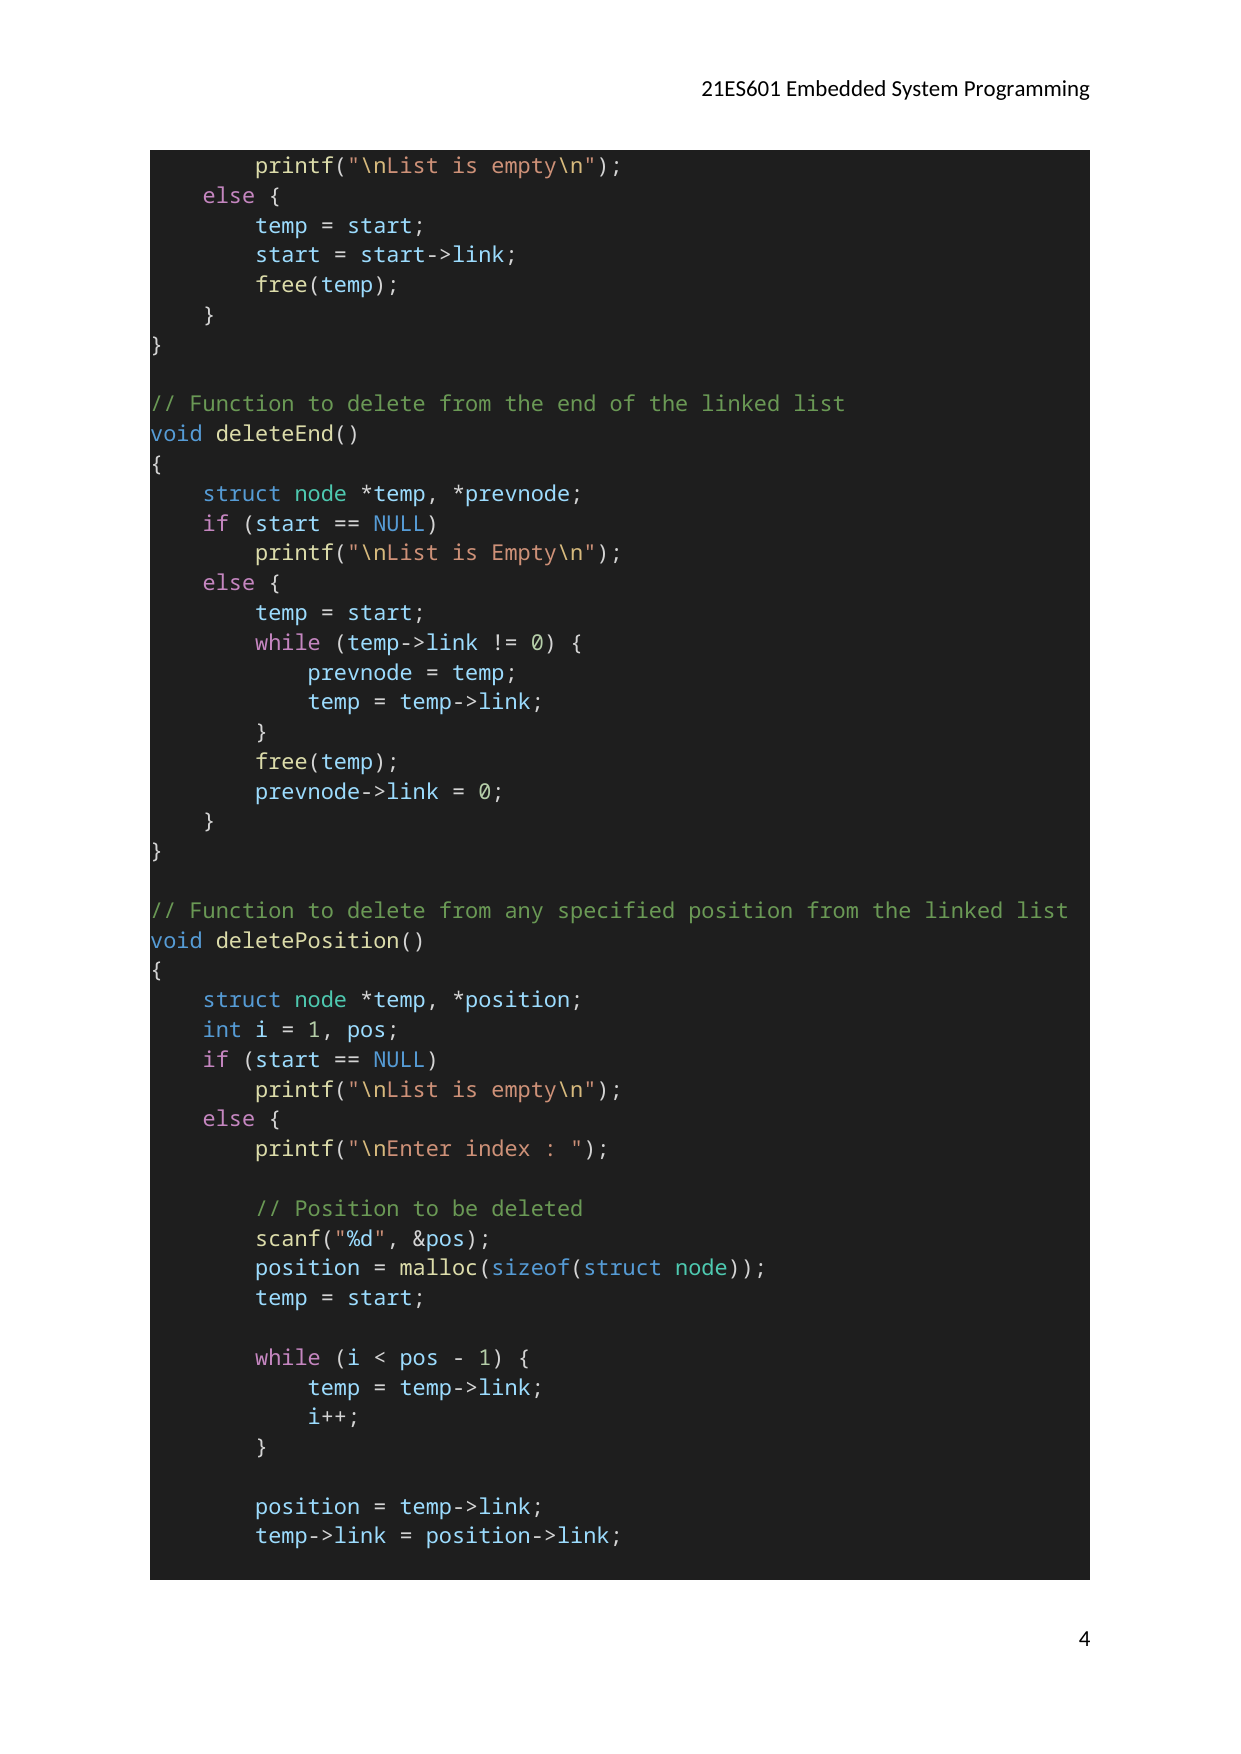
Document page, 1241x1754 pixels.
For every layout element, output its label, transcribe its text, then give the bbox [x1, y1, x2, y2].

text { [150, 954, 1090, 984]
text position = temp->link; [150, 1491, 1090, 1520]
text } [150, 716, 1090, 746]
text { [150, 448, 1090, 478]
text // Function to delete from any specified position from the linked list [150, 895, 1090, 924]
text temp->link = position->link; [150, 1520, 1090, 1550]
text void deletePosition() [150, 924, 1090, 954]
text // Function to delete from the end of the linked list [150, 388, 1090, 418]
text void deleteEnd() [150, 418, 1090, 448]
text } [150, 329, 1090, 358]
text // Position to be deleted [150, 1193, 1090, 1222]
text struct node *temp, *prevnode; [150, 478, 1090, 507]
text while (temp->link != 0) { [150, 627, 1090, 656]
text printf("\nEnter index : "); [150, 1133, 1090, 1163]
text printf("\nList is empty\n"); [150, 150, 1090, 180]
text else { [150, 567, 1090, 597]
text free(temp); [150, 269, 1090, 299]
text start = start->link; [150, 239, 1090, 269]
text struct node *temp, *position; [150, 984, 1090, 1014]
text prevnode = temp; [150, 656, 1090, 686]
text } [150, 299, 1090, 329]
text int i = 1, pos; [150, 1014, 1090, 1044]
text } [150, 835, 1090, 865]
text free(temp); [150, 746, 1090, 776]
text prevnode->link = 0; [150, 776, 1090, 805]
text temp = start; [150, 209, 1090, 239]
text else { [150, 1103, 1090, 1133]
text temp = start; [150, 597, 1090, 627]
text while (i < pos - 1) { [150, 1342, 1090, 1371]
text else { [150, 180, 1090, 209]
text temp = temp->link; [150, 1371, 1090, 1401]
text scanf("%d", &pos); [150, 1222, 1090, 1252]
text printf("\nList is empty\n"); [150, 1073, 1090, 1103]
text position = malloc(sizeof(struct node)); [150, 1252, 1090, 1282]
text } [150, 1431, 1090, 1461]
text if (start == NULL) [150, 507, 1090, 537]
text temp = temp->link; [150, 686, 1090, 716]
text printf("\nList is Empty\n"); [150, 537, 1090, 567]
text temp = start; [150, 1282, 1090, 1312]
text i++; [150, 1401, 1090, 1431]
text if (start == NULL) [150, 1044, 1090, 1073]
text } [150, 805, 1090, 835]
